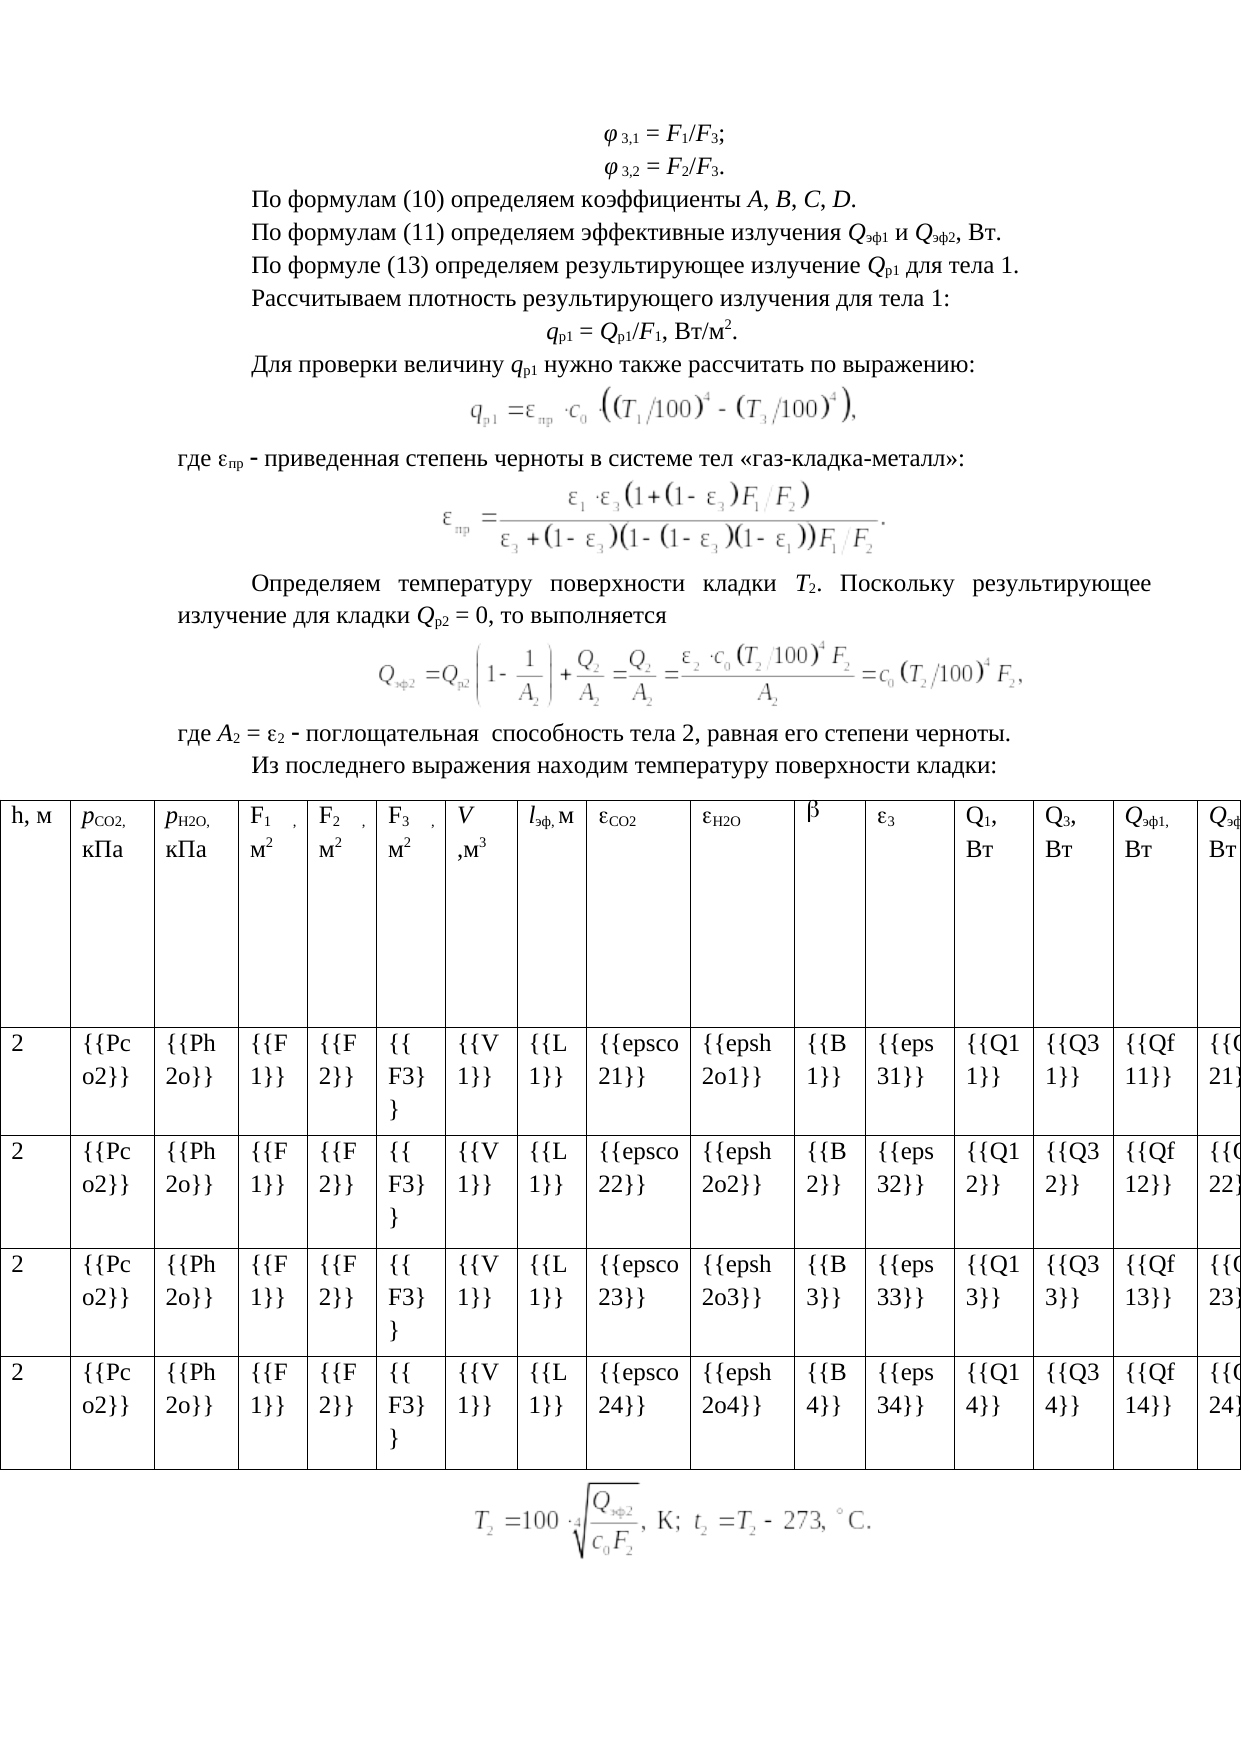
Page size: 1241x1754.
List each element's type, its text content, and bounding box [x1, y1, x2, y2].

table_cell {{L1}} [518, 1249, 586, 1356]
table_cell {{epsco21}} [587, 1028, 690, 1135]
table_cell 2 [1, 1249, 70, 1356]
table_cell {{F1}} [239, 1136, 307, 1248]
table_header рCO2, кПа [71, 801, 154, 1027]
table_cell {{Qf11}} [1114, 1028, 1197, 1135]
table_cell {{V1}} [446, 1136, 517, 1248]
table_cell {{Qf22}} [1198, 1136, 1240, 1248]
table_cell {{F3}} [377, 1357, 445, 1469]
table_cell {{F3}} [377, 1028, 445, 1135]
table_cell {{Pco2}} [71, 1136, 154, 1248]
table_header СО2 [587, 801, 690, 1027]
table_cell {{epsco24}} [587, 1357, 690, 1469]
table_header Н2О [691, 801, 794, 1027]
table_header Q1, Вт [955, 801, 1033, 1027]
table_cell {{Pco2}} [71, 1028, 154, 1135]
table_cell {{F1}} [239, 1357, 307, 1469]
table_header lэф, м [518, 801, 586, 1027]
table_cell {{F2}} [308, 1136, 376, 1248]
table_cell {{F2}} [308, 1357, 376, 1469]
text Для проверки величину qр1 нужно также рассчитать по выражению: [177, 349, 1152, 378]
text По формулам (10) определяем коэффициенты A, B, C, D. [177, 184, 1152, 213]
table_cell {{F3}} [377, 1136, 445, 1248]
table_cell {{eps33}} [866, 1249, 954, 1356]
table_header F1 , м2 [239, 801, 307, 1027]
table_cell {{Ph2o}} [155, 1136, 238, 1248]
table_cell 2 [1, 1357, 70, 1469]
text Рассчитываем плотность результирующего излучения для тела 1: [177, 283, 1152, 312]
text По формуле (13) определяем результирующее излучение Qр1 для тела 1. [177, 250, 1152, 279]
table_header Q3, Вт [1034, 801, 1113, 1027]
table_cell {{Pco2}} [71, 1249, 154, 1356]
table_cell {{Q14}} [955, 1357, 1033, 1469]
table_cell {{epsh2o4}} [691, 1357, 794, 1469]
table_cell {{Qf24}} [1198, 1357, 1240, 1469]
table_cell {{Qf12}} [1114, 1136, 1197, 1248]
table_cell 2 [1, 1136, 70, 1248]
table_header Qэф2, Вт [1198, 801, 1240, 1027]
table_cell {{L1}} [518, 1028, 586, 1135]
table_cell {{L1}} [518, 1357, 586, 1469]
table_cell {{Qf21}} [1198, 1028, 1240, 1135]
table_cell {{F2}} [308, 1249, 376, 1356]
table_cell {{B1}} [795, 1028, 865, 1135]
table_cell {{Qf14}} [1114, 1357, 1197, 1469]
table_cell 2 [1, 1028, 70, 1135]
table_cell {{V1}} [446, 1028, 517, 1135]
table_cell {{epsco22}} [587, 1136, 690, 1248]
text qр1 = Qр1/F1, Вт/м2. [472, 316, 1152, 345]
table_header F3 , м2 [377, 801, 445, 1027]
table_cell {{Q32}} [1034, 1136, 1113, 1248]
table_cell {{epsh2o1}} [691, 1028, 794, 1135]
table_cell {{B3}} [795, 1249, 865, 1356]
table_cell {{epsh2o2}} [691, 1136, 794, 1248]
table_header F2 , м2 [308, 801, 376, 1027]
table_cell {{Q34}} [1034, 1357, 1113, 1469]
text Из последнего выражения находим температуру поверхности кладки: [177, 751, 1152, 779]
table_cell {{Q31}} [1034, 1028, 1113, 1135]
table_cell {{Ph2o}} [155, 1028, 238, 1135]
table_cell {{F3}} [377, 1249, 445, 1356]
text Определяем температуру поверхности кладки Т2. Поскольку результирующее излучение для кладки Qр2 = 0, то выполняется [177, 568, 1152, 629]
text По формулам (11) определяем эффективные излучения Qэф1 и Qэф2, Вт. [177, 217, 1152, 246]
table_cell {{V1}} [446, 1357, 517, 1469]
table_cell {{eps31}} [866, 1028, 954, 1135]
table_header 3 [866, 801, 954, 1027]
table_header h, м [1, 801, 70, 1027]
table_cell {{B4}} [795, 1357, 865, 1469]
table_header [795, 801, 865, 1027]
table_cell {{epsco23}} [587, 1249, 690, 1356]
table_cell {{B2}} [795, 1136, 865, 1248]
table_cell {{V1}} [446, 1249, 517, 1356]
table_cell {{Ph2o}} [155, 1249, 238, 1356]
table_header рН2O, кПа [155, 801, 238, 1027]
table_cell {{epsh2o3}} [691, 1249, 794, 1356]
table_cell {{Q12}} [955, 1136, 1033, 1248]
table_cell {{Pco2}} [71, 1357, 154, 1469]
text φ 3,2 = F2/F3. [177, 151, 1152, 180]
table_cell {{Q13}} [955, 1249, 1033, 1356]
table_header V ,м3 [446, 801, 517, 1027]
table_cell {{eps32}} [866, 1136, 954, 1248]
table_cell {{F1}} [239, 1249, 307, 1356]
table_cell {{eps34}} [866, 1357, 954, 1469]
table_cell {{Q33}} [1034, 1249, 1113, 1356]
text где пр приведенная степень черноты в системе тел «газ-кладка-металл»: [177, 443, 1152, 472]
text φ 3,1 = F1/F3; [177, 118, 1152, 147]
table_cell {{Qf23}} [1198, 1249, 1240, 1356]
table_cell {{Q11}} [955, 1028, 1033, 1135]
text где А2 = 2 поглощательная способность тела 2, равная его степени черноты. [177, 718, 1152, 746]
table_cell {{F2}} [308, 1028, 376, 1135]
table_cell {{Qf13}} [1114, 1249, 1197, 1356]
table_cell {{L1}} [518, 1136, 586, 1248]
table_cell {{F1}} [239, 1028, 307, 1135]
table_cell {{Ph2o}} [155, 1357, 238, 1469]
table_header Qэф1, Вт [1114, 801, 1197, 1027]
